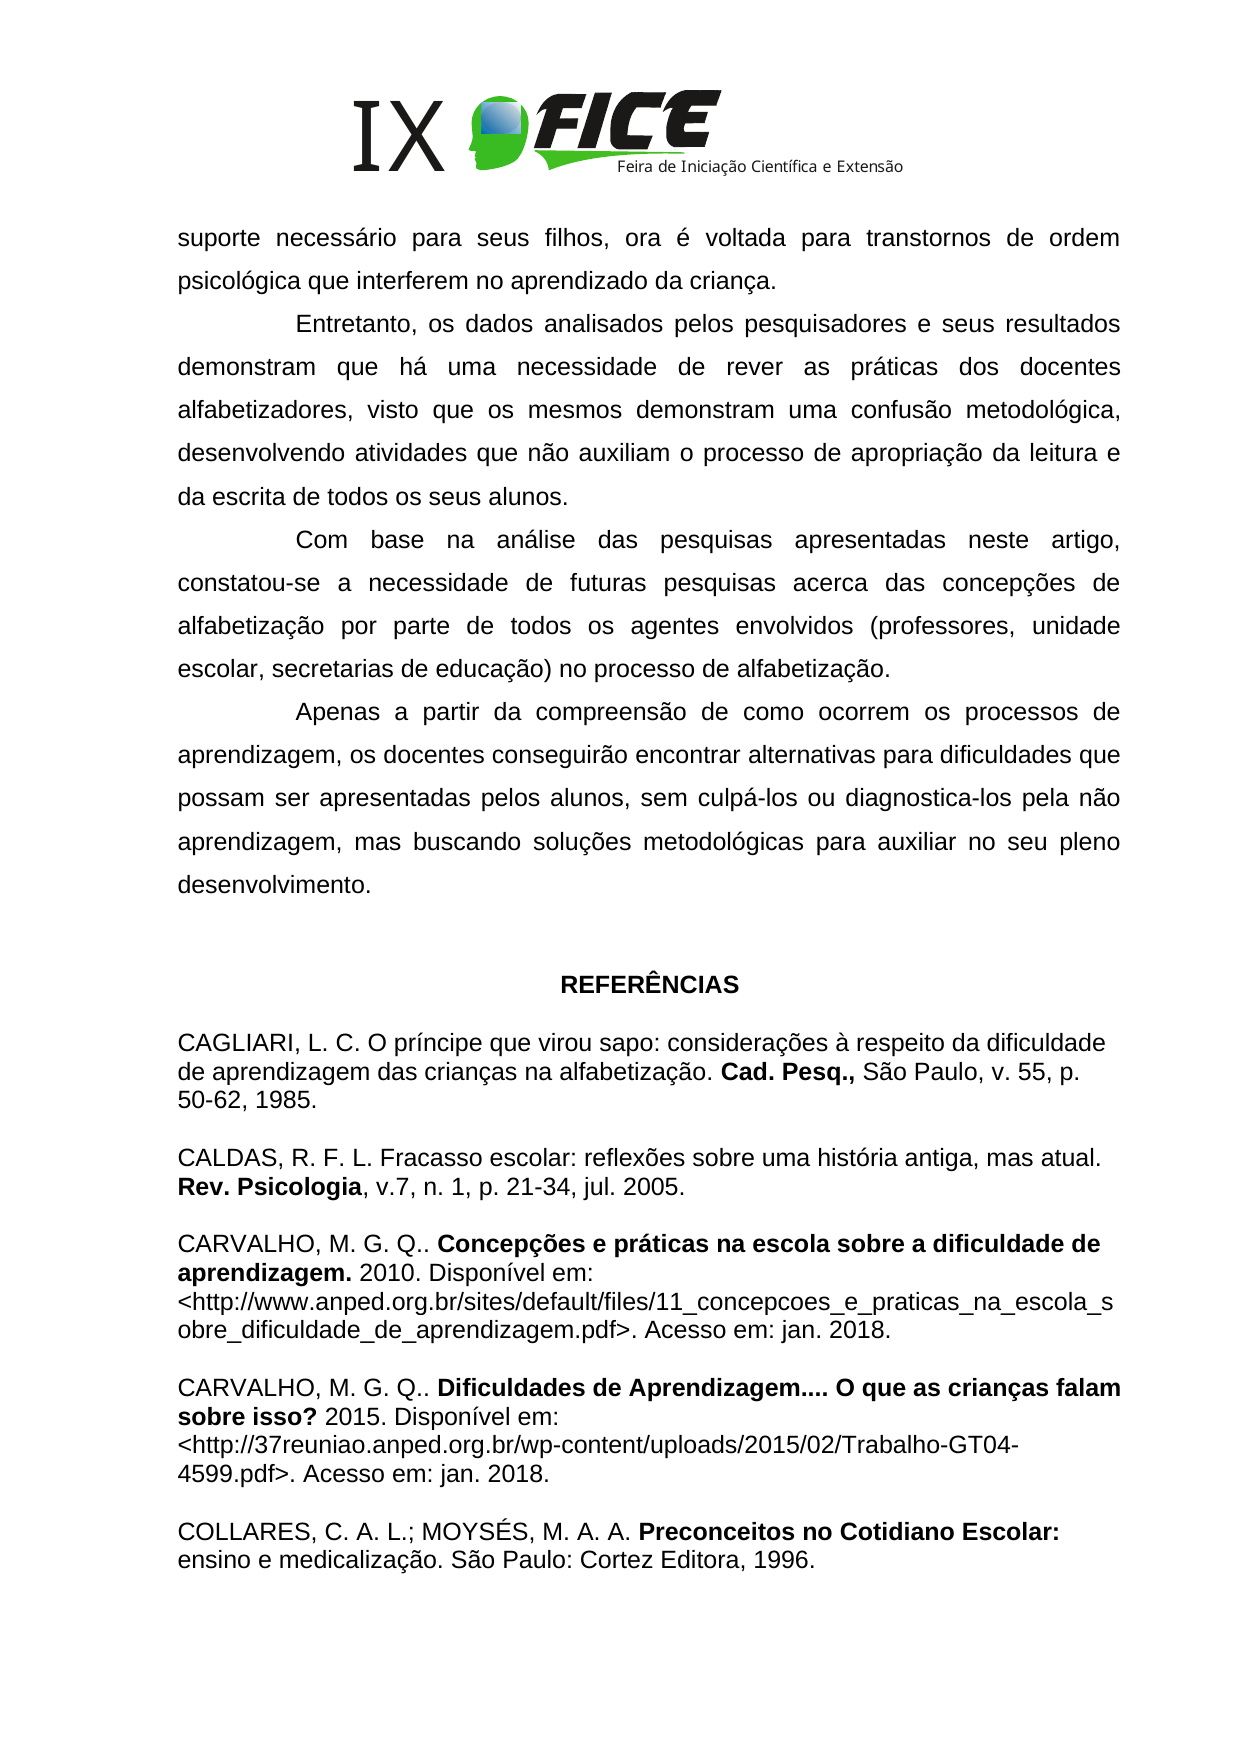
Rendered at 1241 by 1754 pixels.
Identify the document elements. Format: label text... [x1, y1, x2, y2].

text Com base na análise das pesquisas apresentadas neste artigo, constatou-se a necessidade de futuras pesquisas acerca das concepções de alfabetização por parte de todos os agentes envolvidos (professores, unidade escolar, secretarias de educação) no processo de alfabetização. [177, 525, 1122, 683]
text REFERÊNCIAS [177, 970, 1122, 999]
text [177, 223, 1122, 295]
text CALDAS, R. F. L. Fracasso escolar: reflexões sobre uma história antiga, mas atual. Rev. Psicologia, v.7, n. 1, p. 21-34, jul. 2005. [686, 1143, 1122, 1200]
text CARVALHO, M. G. Q.. Dificuldades de Aprendizagem.... O que as crianças falam sobre isso? 2015. Disponível em: <http://37reuniao.anped.org.br/wp-content/uploads/2015/02/Trabalho-GT04-4599.pdf>. Acesso em: jan. 2018. [437, 1373, 1122, 1488]
text Entretanto, os dados analisados pelos pesquisadores e seus resultados demonstram que há uma necessidade de rever as práticas dos docentes alfabetizadores, visto que os mesmos demonstram uma confusão metodológica, desenvolvendo atividades que não auxiliam o processo de apropriação da leitura e da escrita de todos os seus alunos. [177, 309, 1122, 510]
text Apenas a partir da compreensão de como ocorrem os processos de aprendizagem, os docentes conseguirão encontrar alternativas para dificuldades que possam ser apresentadas pelos alunos, sem culpá-los ou diagnostica-los pela não aprendizagem, mas buscando soluções metodológicas para auxiliar no seu pleno desenvolvimento. [177, 697, 1122, 898]
text CARVALHO, M. G. Q.. Concepções e práticas na escola sobre a dificuldade de aprendizagem. 2010. Disponível em: <http://www.anped.org.br/sites/default/files/11_concepcoes_e_praticas_na_escola_sobre_dificuldade_de_aprendizagem.pdf>. Acesso em: jan. 2018. [437, 1229, 1122, 1344]
text CAGLIARI, L. C. O príncipe que virou sapo: considerações à respeito da dificuldade de aprendizagem das crianças na alfabetização. Cad. Pesq., São Paulo, v. 55, p. 50-62, 1985. [318, 1028, 1122, 1114]
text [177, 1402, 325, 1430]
text COLLARES, C. A. L.; MOYSÉS, M. A. A. Preconceitos no Cotidiano Escolar: ensino e medicalização. São Paulo: Cortez Editora, 1996. [177, 1517, 1122, 1574]
